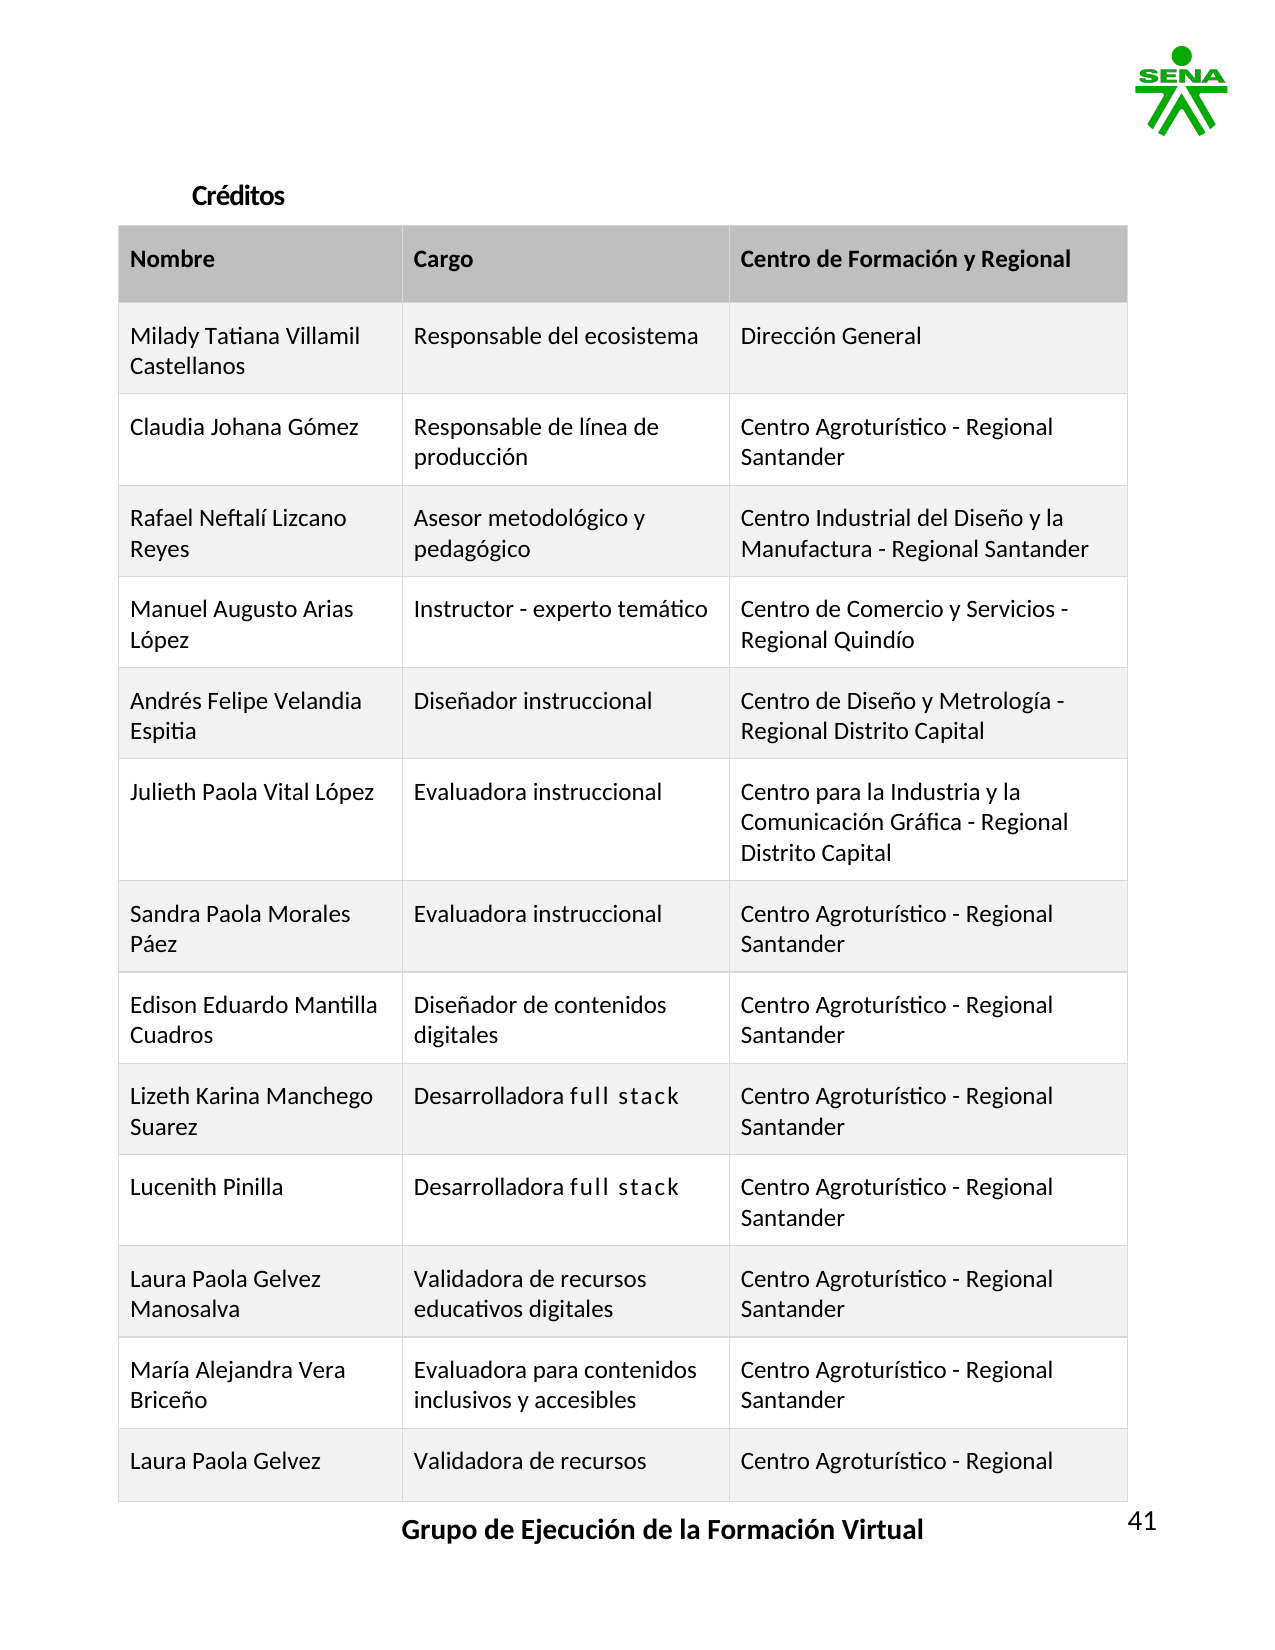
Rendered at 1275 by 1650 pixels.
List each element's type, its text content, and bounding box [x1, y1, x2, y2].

table_cell Sandra Paola Morales Páez [119, 881, 402, 971]
table_cell Centro Agroturístico - Regional Santander [730, 1155, 1127, 1245]
table_cell Desarrolladora full stack [403, 1155, 729, 1245]
table_cell Responsable de línea de producción [403, 394, 729, 484]
table_cell Instructor - experto temático [403, 577, 729, 667]
table_cell Evaluadora instruccional [403, 759, 729, 880]
table_cell Evaluadora para contenidos inclusivos y accesibles [403, 1338, 729, 1428]
table_cell Edison Eduardo Mantilla Cuadros [119, 973, 402, 1063]
table_cell Julieth Paola Vital López [119, 759, 402, 880]
table_cell Andrés Felipe Velandia Espitia [119, 668, 402, 758]
table_cell Asesor metodológico y pedagógico [403, 486, 729, 576]
table_cell Validadora de recursos educativos digitales [403, 1429, 729, 1501]
table_cell Centro Agroturístico - Regional Santander [730, 881, 1127, 971]
table_cell Milady Tatiana Villamil Castellanos [119, 303, 402, 393]
table_cell Desarrolladora full stack [403, 1064, 729, 1154]
table_cell María Alejandra Vera Briceño [119, 1338, 402, 1428]
table_cell Validadora de recursos educativos digitales [403, 1246, 729, 1336]
table_cell Manuel Augusto Arias López [119, 577, 402, 667]
table_cell Diseñador de contenidos digitales [403, 973, 729, 1063]
table_cell Lizeth Karina Manchego Suarez [119, 1064, 402, 1154]
table_cell Centro Agroturístico - Regional Santander [730, 1429, 1127, 1501]
table_cell Dirección General [730, 303, 1127, 393]
subtitle Créditos [192, 177, 1157, 213]
table_cell Centro de Comercio y Servicios - Regional Quindío [730, 577, 1127, 667]
table_cell Centro Agroturístico - Regional Santander [730, 1246, 1127, 1336]
table_cell Centro para la Industria y la Comunicación Gráfica - Regional Distrito Capital [730, 759, 1127, 880]
table_header Nombre [119, 226, 402, 302]
table_header Cargo [403, 226, 729, 302]
picture [1135, 46, 1228, 136]
table_cell Evaluadora instruccional [403, 881, 729, 971]
table_cell Rafael Neftalí Lizcano Reyes [119, 486, 402, 576]
table_cell Laura Paola Gelvez Manosalva [119, 1246, 402, 1336]
table_cell Centro Industrial del Diseño y la Manufactura - Regional Santander [730, 486, 1127, 576]
table_cell Centro Agroturístico - Regional Santander [730, 1338, 1127, 1428]
table_header Centro de Formación y Regional [730, 226, 1127, 302]
table_cell Diseñador instruccional [403, 668, 729, 758]
table_cell Centro Agroturístico - Regional Santander [730, 1064, 1127, 1154]
table_cell Centro Agroturístico - Regional Santander [730, 394, 1127, 484]
table_cell Claudia Johana Gómez [119, 394, 402, 484]
table_cell Responsable del ecosistema [403, 303, 729, 393]
table_cell Centro Agroturístico - Regional Santander [730, 973, 1127, 1063]
table_cell Lucenith Pinilla [119, 1155, 402, 1245]
table_cell Laura Paola Gelvez Manosalva [119, 1429, 402, 1501]
table_cell Centro de Diseño y Metrología - Regional Distrito Capital [730, 668, 1127, 758]
